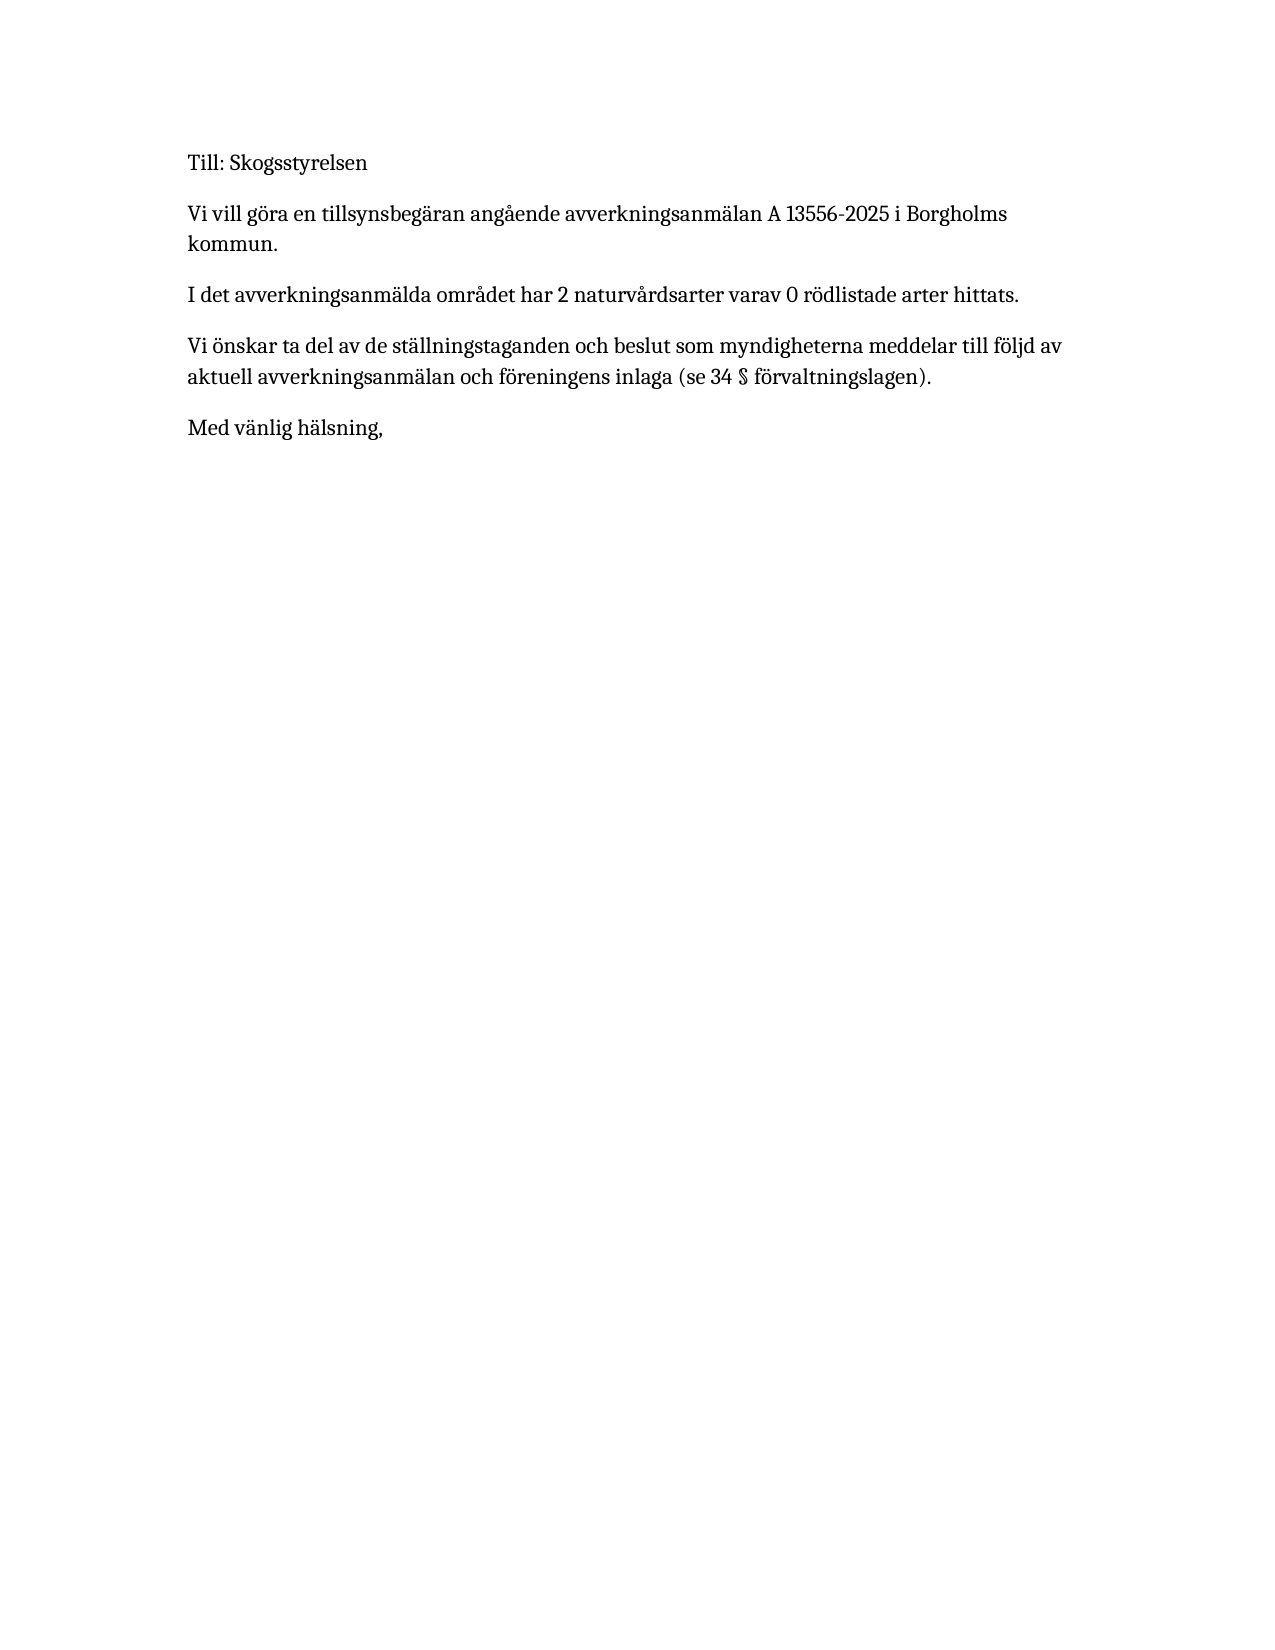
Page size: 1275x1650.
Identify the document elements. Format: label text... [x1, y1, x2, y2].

text Vi önskar ta del av de ställningstaganden och beslut som myndigheterna meddelar till följd av aktuell avverkningsanmälan och föreningens inlaga (se 34 § förvaltningslagen). [187, 333, 1087, 390]
text Till: Skogsstyrelsen [187, 150, 1087, 176]
text Vi vill göra en tillsynsbegäran angående avverkningsanmälan A 13556-2025 i Borgholms kommun. [187, 201, 1087, 258]
text I det avverkningsanmälda området har 2 naturvårdsarter varav 0 rödlistade arter hittats. [187, 282, 1087, 309]
text Med vänlig hälsning, [187, 414, 1087, 471]
